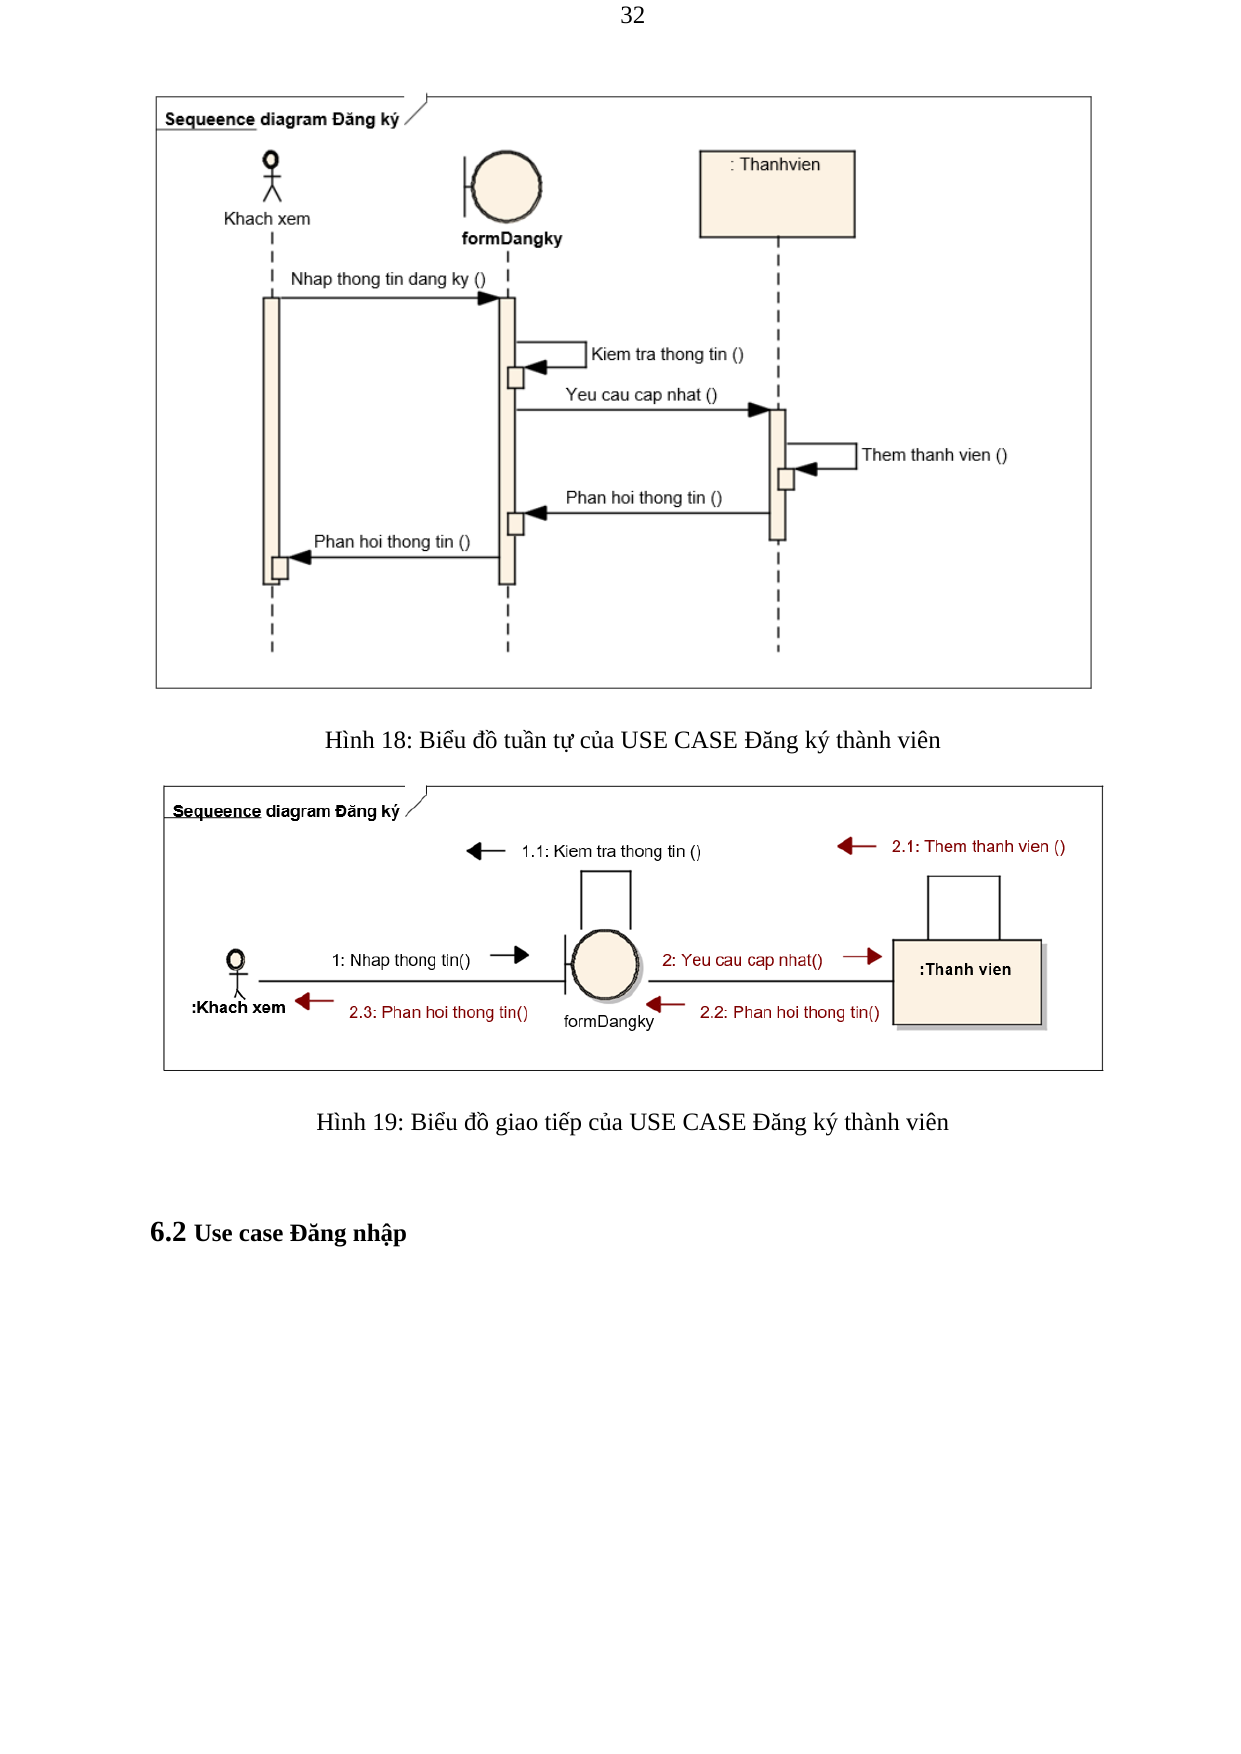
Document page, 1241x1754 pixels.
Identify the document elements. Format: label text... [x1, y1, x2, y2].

text Hình 19: Biểu đồ giao tiếp của USE CASE Đăng ký thành viên [150, 1107, 1115, 1135]
picture [157, 782, 1108, 1078]
text 6.2 Use case Đăng nhập [150, 1214, 1115, 1248]
text Hình 18: Biểu đồ tuần tự của USE CASE Đăng ký thành viên [150, 725, 1115, 754]
picture [150, 87, 1100, 697]
